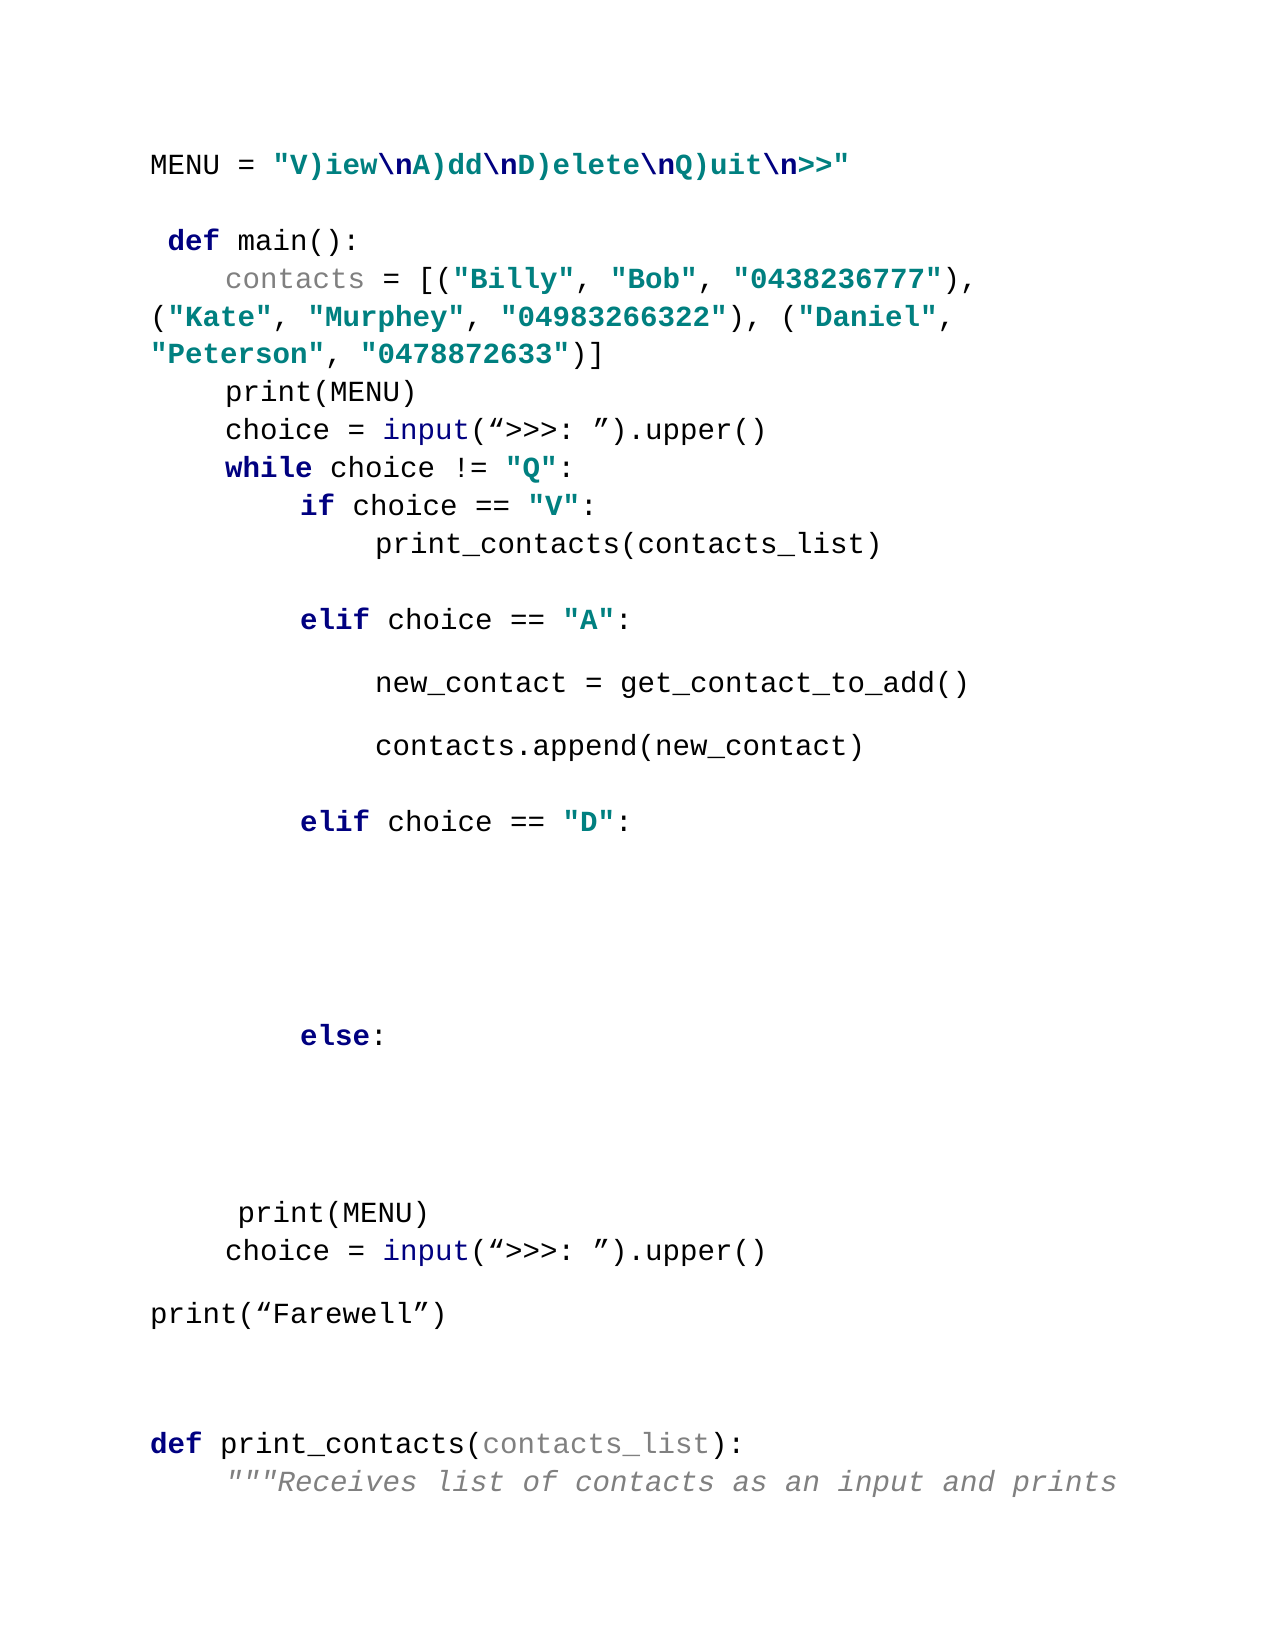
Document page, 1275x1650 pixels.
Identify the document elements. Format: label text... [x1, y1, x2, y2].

text print(MENU) choice = input(“>>>: ”).upper() [150, 1160, 1125, 1269]
text new_contact = get_contact_to_add() [300, 668, 1125, 701]
text contacts.append(new_contact) elif choice == "D": [150, 731, 1125, 840]
text print(MENU) choice = input(“>>>: ”).upper() while choice != "Q": if choice == "V": print_contacts(contacts_list) elif choice == "A": [150, 377, 1125, 638]
text print(“Farewell”) [150, 1299, 1125, 1400]
text else: [150, 869, 1125, 1130]
text MENU = "V)iew\nA)dd\nD)elete\nQ)uit\n>>" def main(): contacts = [("Billy", "Bob", "0438236777"), ("Kate", "Murphey", "04983266322"), ("Daniel", "Peterson", "0478872633")] [150, 150, 1125, 373]
